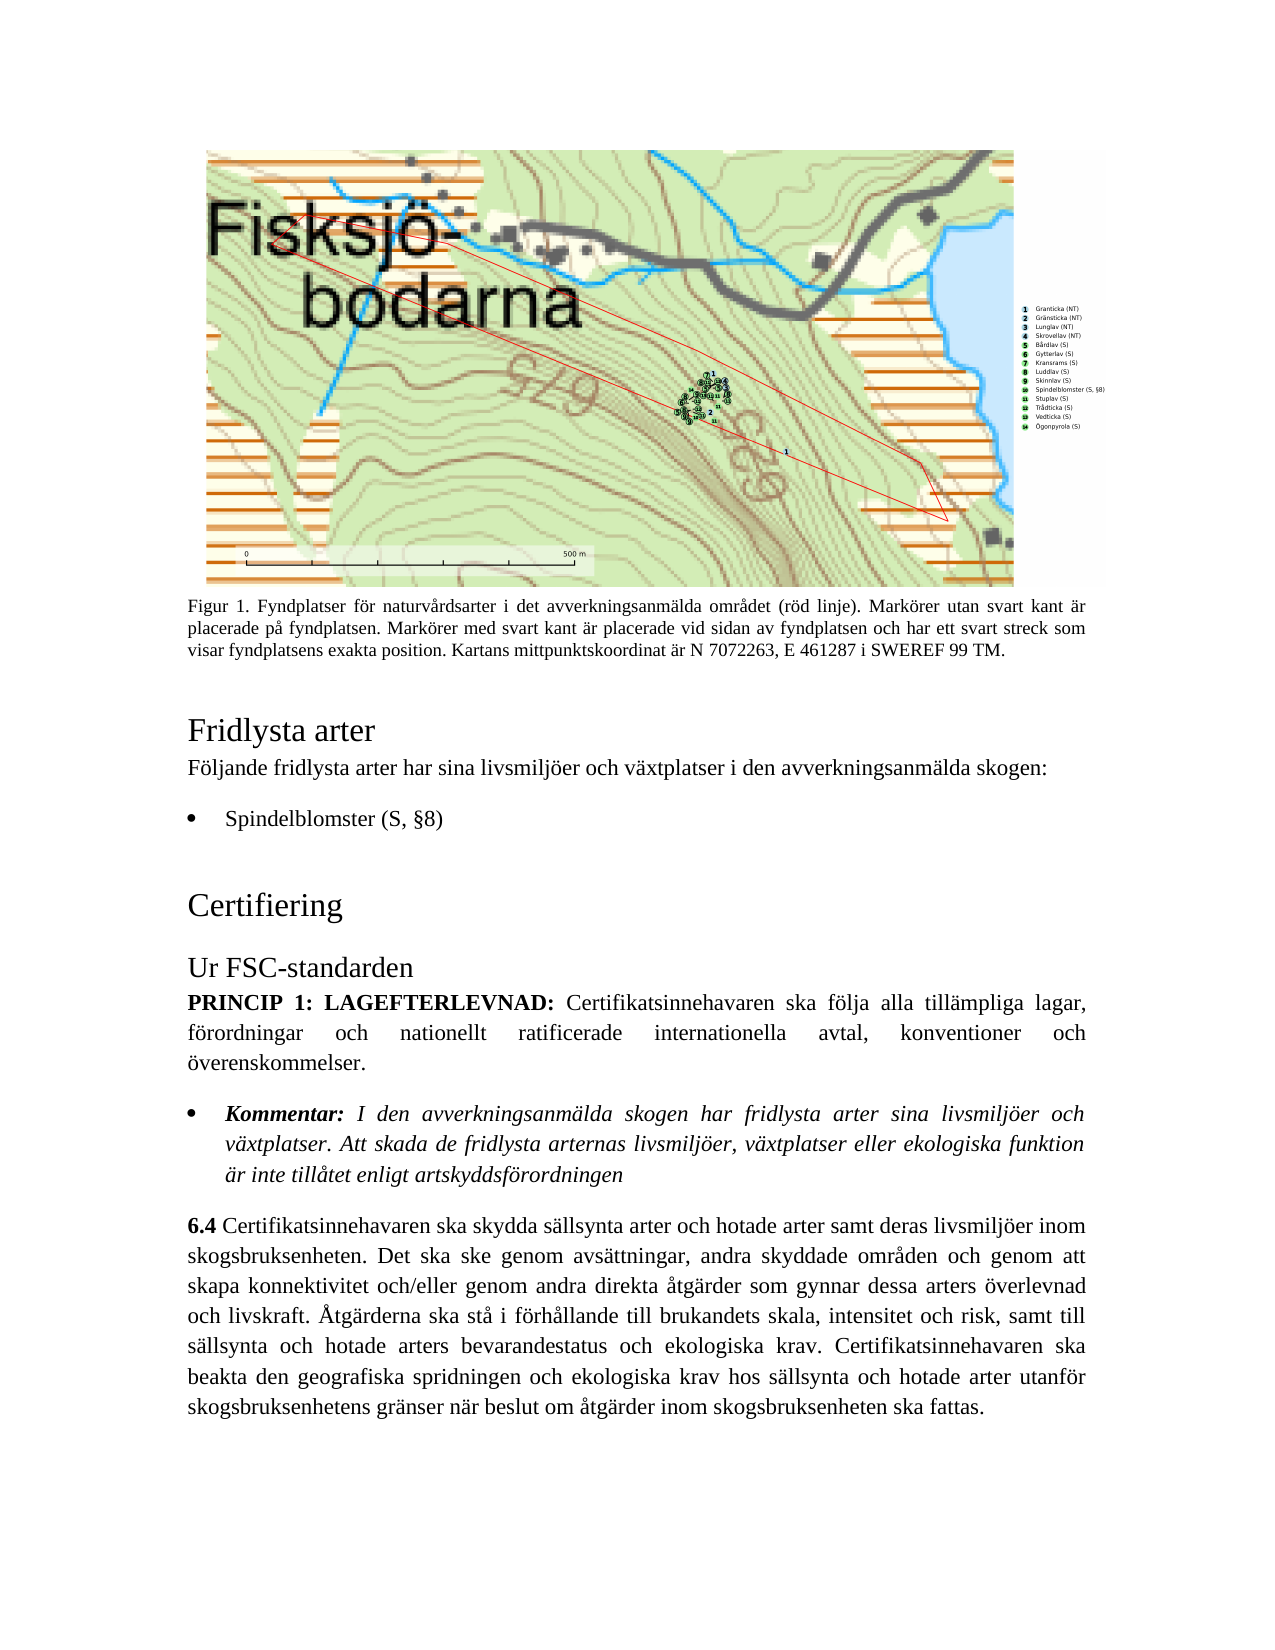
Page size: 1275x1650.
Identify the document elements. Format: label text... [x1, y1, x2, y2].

text Figur 1. Fyndplatser för naturvårdsarter i det avverkningsanmälda området (röd linje). Markörer utan svart kant är placerade på fyndplatsen. Markörer med svart kant är placerade vid sidan av fyndplatsen och har ett svart streck som visar fyndplatsens exakta position. Kartans mittpunktskoordinat är N 7072263, E 461287 i SWEREF 99 TM. [187, 595, 1087, 660]
text Följande fridlysta arter har sina livsmiljöer och växtplatser i den avverkningsanmälda skogen: [187, 754, 1087, 781]
picture [206, 150, 1107, 587]
subtitle Fridlysta arter [187, 710, 1087, 748]
text PRINCIP 1: LAGEFTERLEVNAD: Certifikatsinnehavaren ska följa alla tillämpliga lagar, förordningar och nationellt ratificerade internationella avtal, konventioner och överenskommelser. [187, 989, 1087, 1076]
list Kommentar: I den avverkningsanmälda skogen har fridlysta arter sina livsmiljöer och växtplatser. Att skada de fridlysta arternas livsmiljöer, växtplatser eller ekologiska funktion är inte tillåtet enligt artskyddsförordningen [187, 1100, 1087, 1187]
subtitle Certifiering [187, 885, 1087, 924]
subtitle Ur FSC-standarden [187, 950, 1087, 984]
text 6.4 Certifikatsinnehavaren ska skydda sällsynta arter och hotade arter samt deras livsmiljöer inom skogsbruksenheten. Det ska ske genom avsättningar, andra skyddade områden och genom att skapa konnektivitet och/eller genom andra direkta åtgärder som gynnar dessa arters överlevnad och livskraft. Åtgärderna ska stå i förhållande till brukandets skala, intensitet och risk, samt till sällsynta och hotade arters bevarandestatus och ekologiska krav. Certifikatsinnehavaren ska beakta den geografiska spridningen och ekologiska krav hos sällsynta och hotade arter utanför skogsbruksenhetens gränser när beslut om åtgärder inom skogsbruksenheten ska fattas. [187, 1212, 1087, 1419]
list Spindelblomster (S, §8) [187, 805, 1087, 832]
